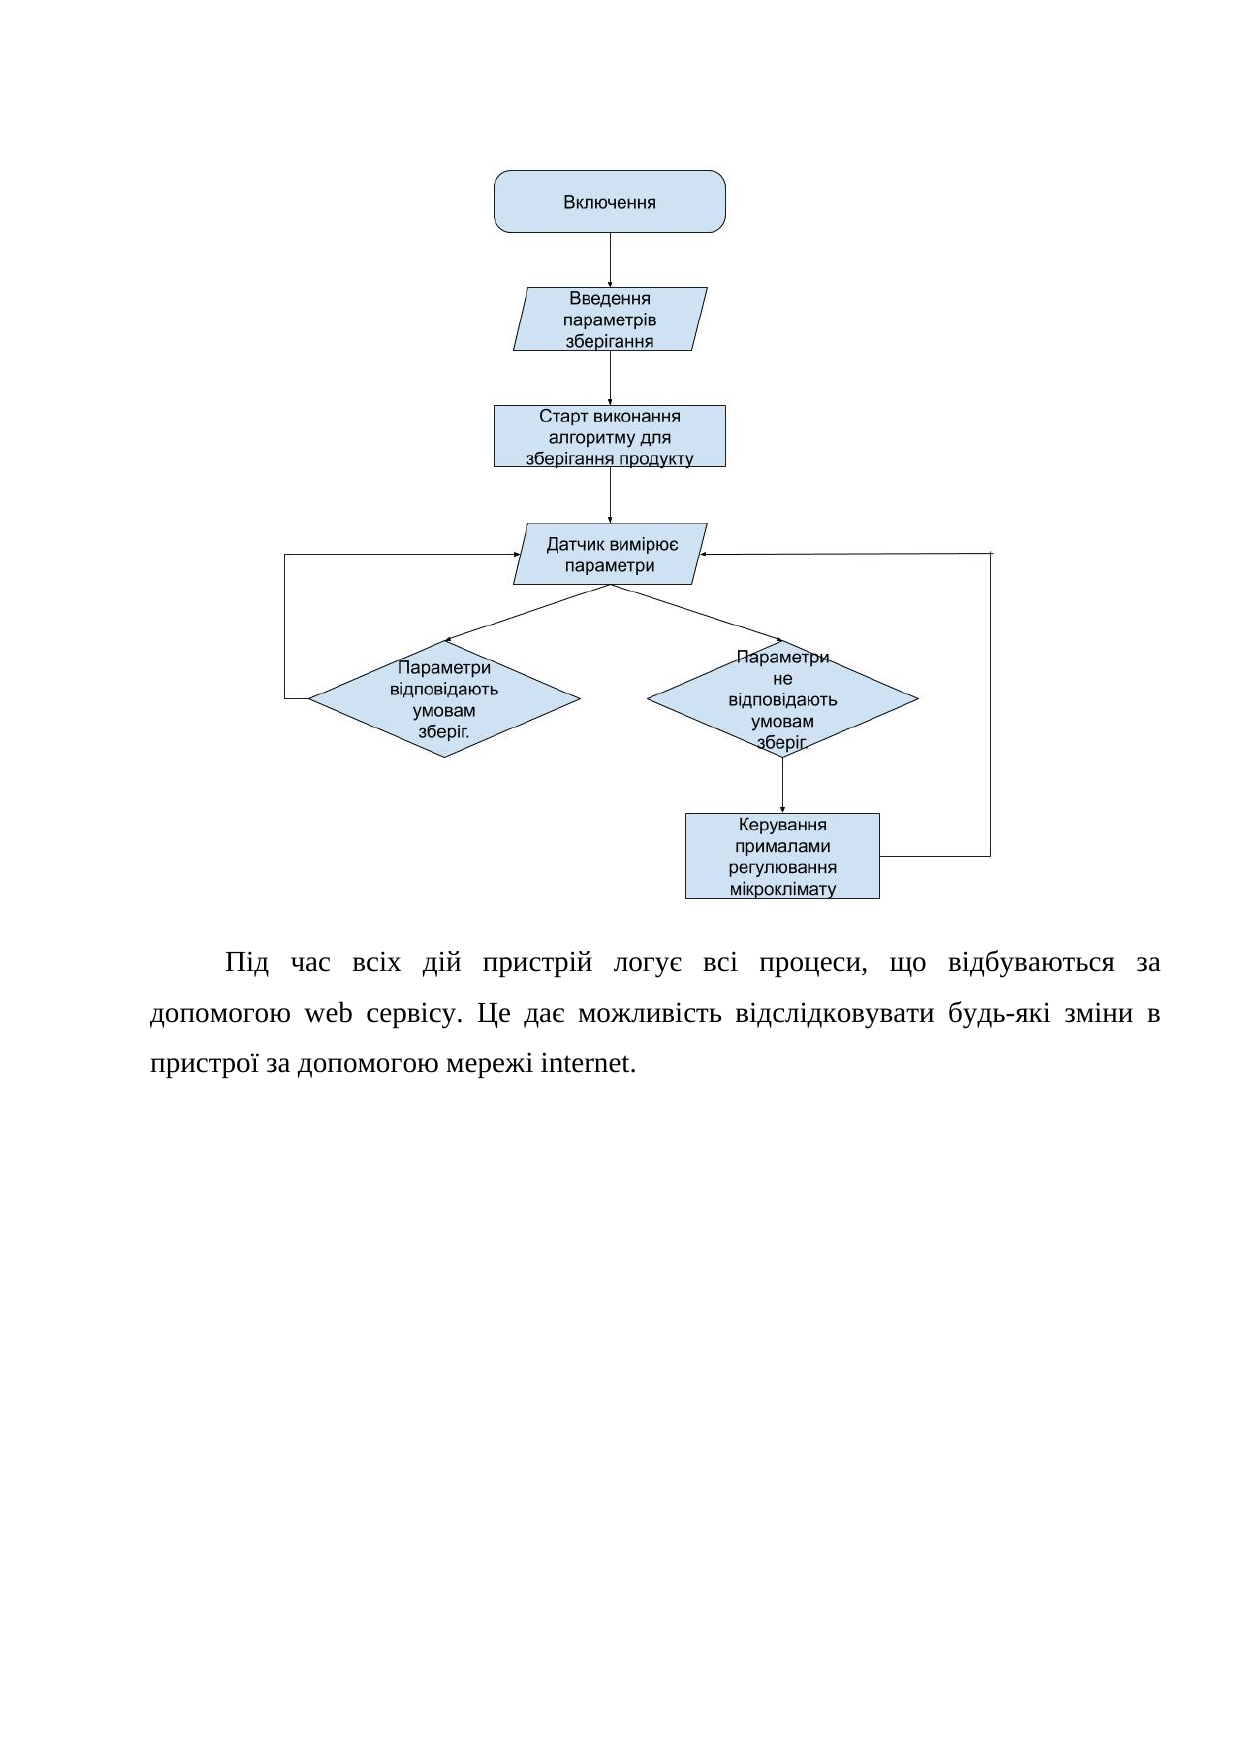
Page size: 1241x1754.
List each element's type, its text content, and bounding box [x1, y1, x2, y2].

text Під час всіх дій пристрій логує всі процеси, що відбуваються за допомогою web сервісу. Це дає можливість відслідковувати будь-які зміни в пристрої за допомогою мережі internet. [150, 944, 1162, 1078]
picture [150, 150, 1091, 932]
